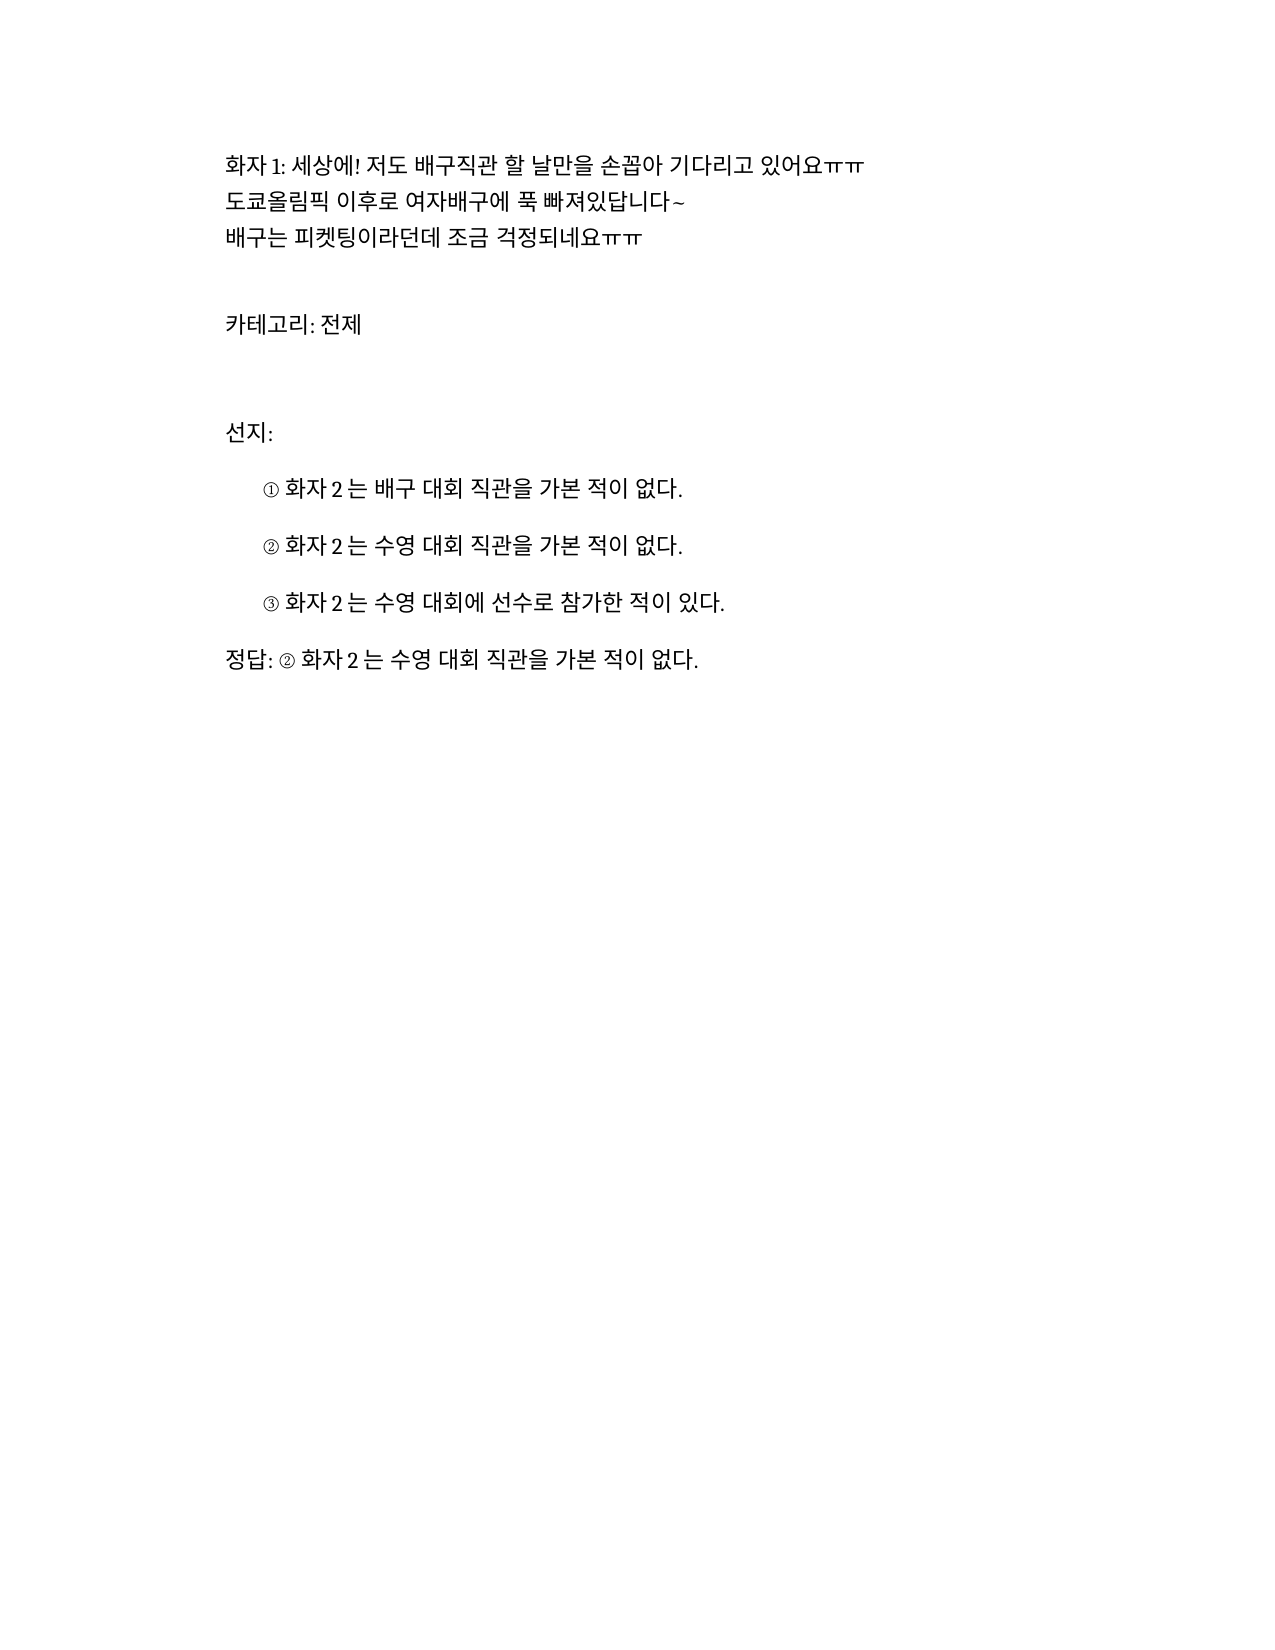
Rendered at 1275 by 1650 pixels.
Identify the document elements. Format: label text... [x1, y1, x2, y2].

text ② 화자2는 수영 대회 직관을 가본 적이 없다. [262, 530, 1087, 561]
text 선지: [225, 417, 1087, 448]
text 화자1: 세상에! 저도 배구직관 할 날만을 손꼽아 기다리고 있어요ㅠㅠ 도쿄올림픽 이후로 여자배구에 푹 빠져있답니다~ 배구는 피켓팅이라던데 조금 걱정되네요ㅠㅠ [225, 150, 1087, 253]
text 카테고리: 전제 [225, 309, 1087, 340]
text 정답: ② 화자2는 수영 대회 직관을 가본 적이 없다. [225, 644, 1087, 675]
text ③ 화자2는 수영 대회에 선수로 참가한 적이 있다. [262, 587, 1087, 618]
text ① 화자2는 배구 대회 직관을 가본 적이 없다. [262, 473, 1087, 505]
